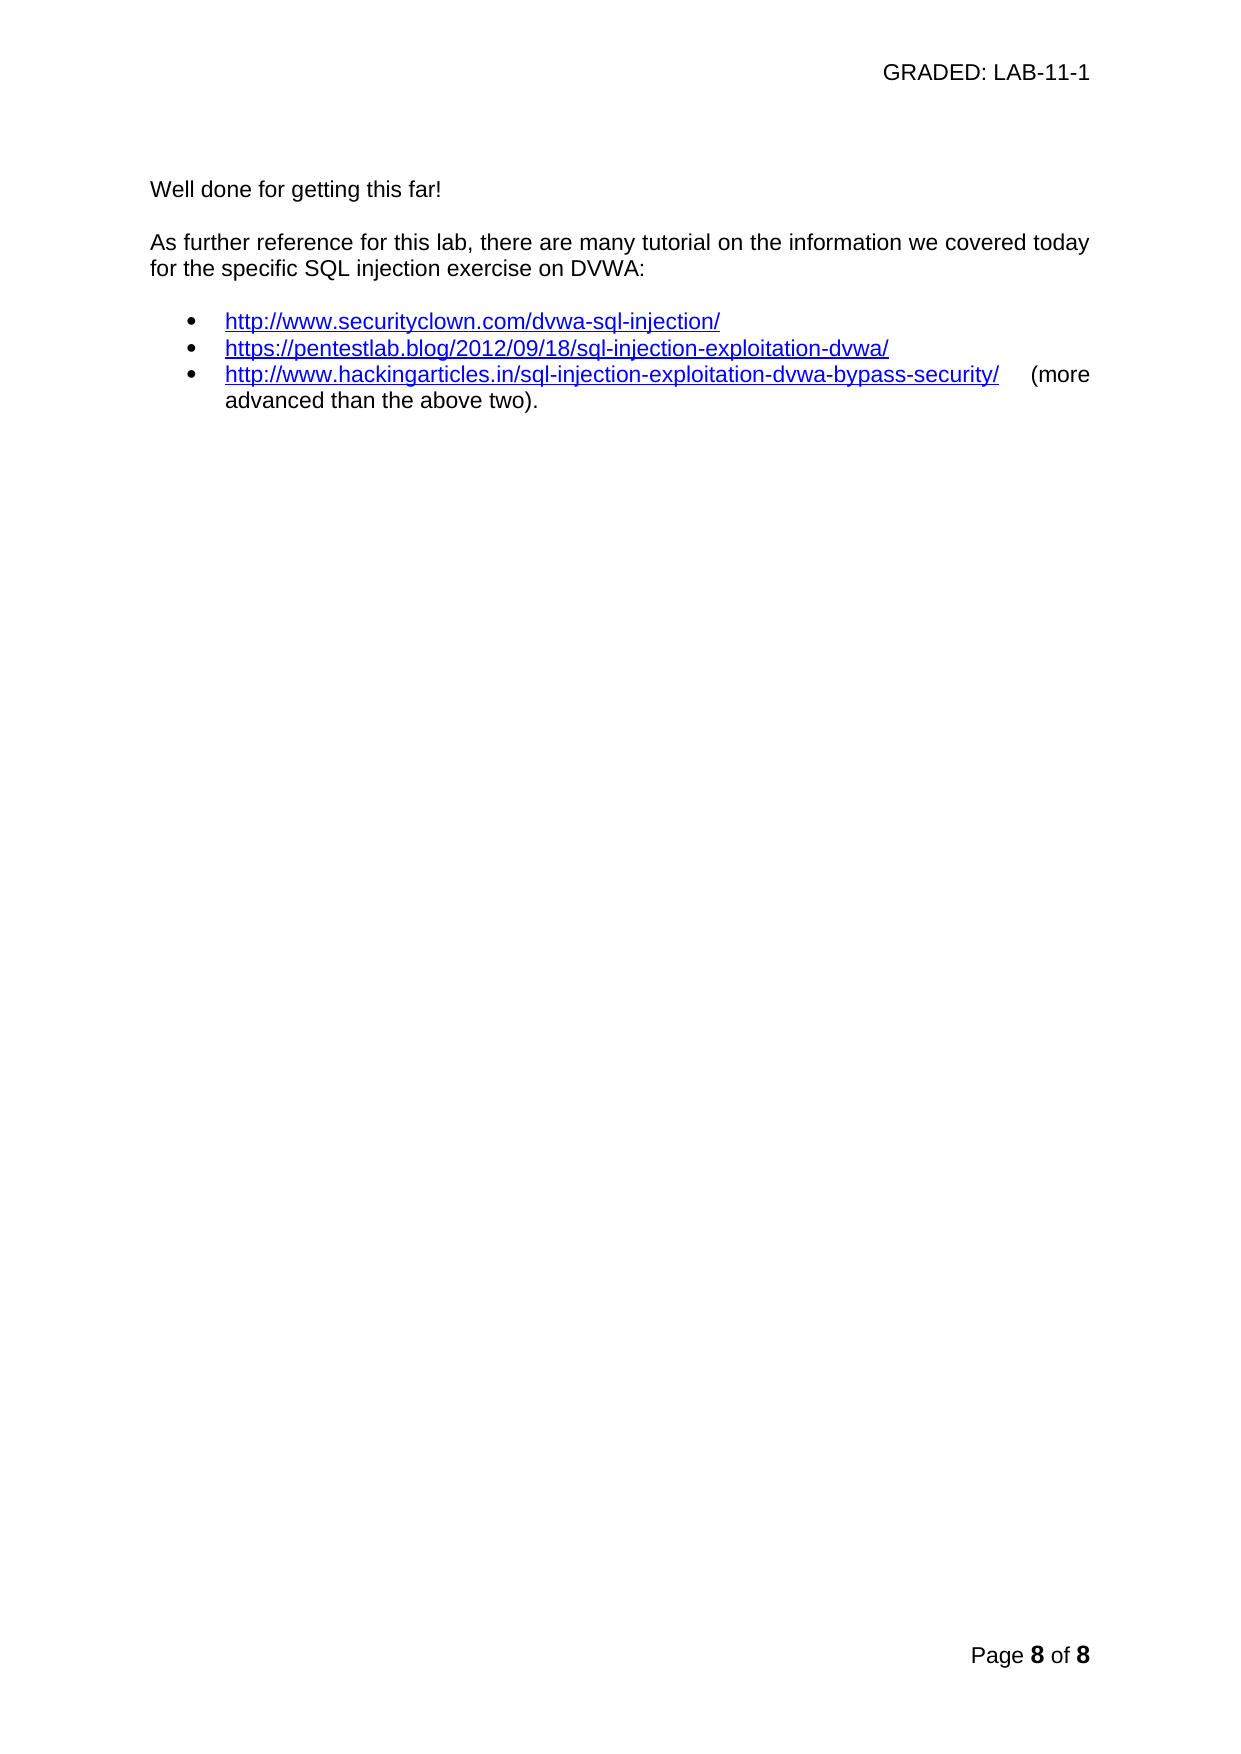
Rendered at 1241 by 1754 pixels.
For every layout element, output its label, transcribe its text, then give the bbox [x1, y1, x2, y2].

list http://www.hackingarticles.in/sql-injection-exploitation-dvwa-bypass-security/ (more advanced than the above two). [187, 361, 1090, 413]
list https://pentestlab.blog/2012/09/18/sql-injection-exploitation-dvwa/ [187, 334, 1090, 361]
text As further reference for this lab, there are many tutorial on the information we covered today for the specific SQL injection exercise on DVWA: [150, 229, 1090, 282]
text Well done for getting this far! [150, 176, 1090, 203]
list http://www.securityclown.com/dvwa-sql-injection/ [187, 308, 1090, 334]
